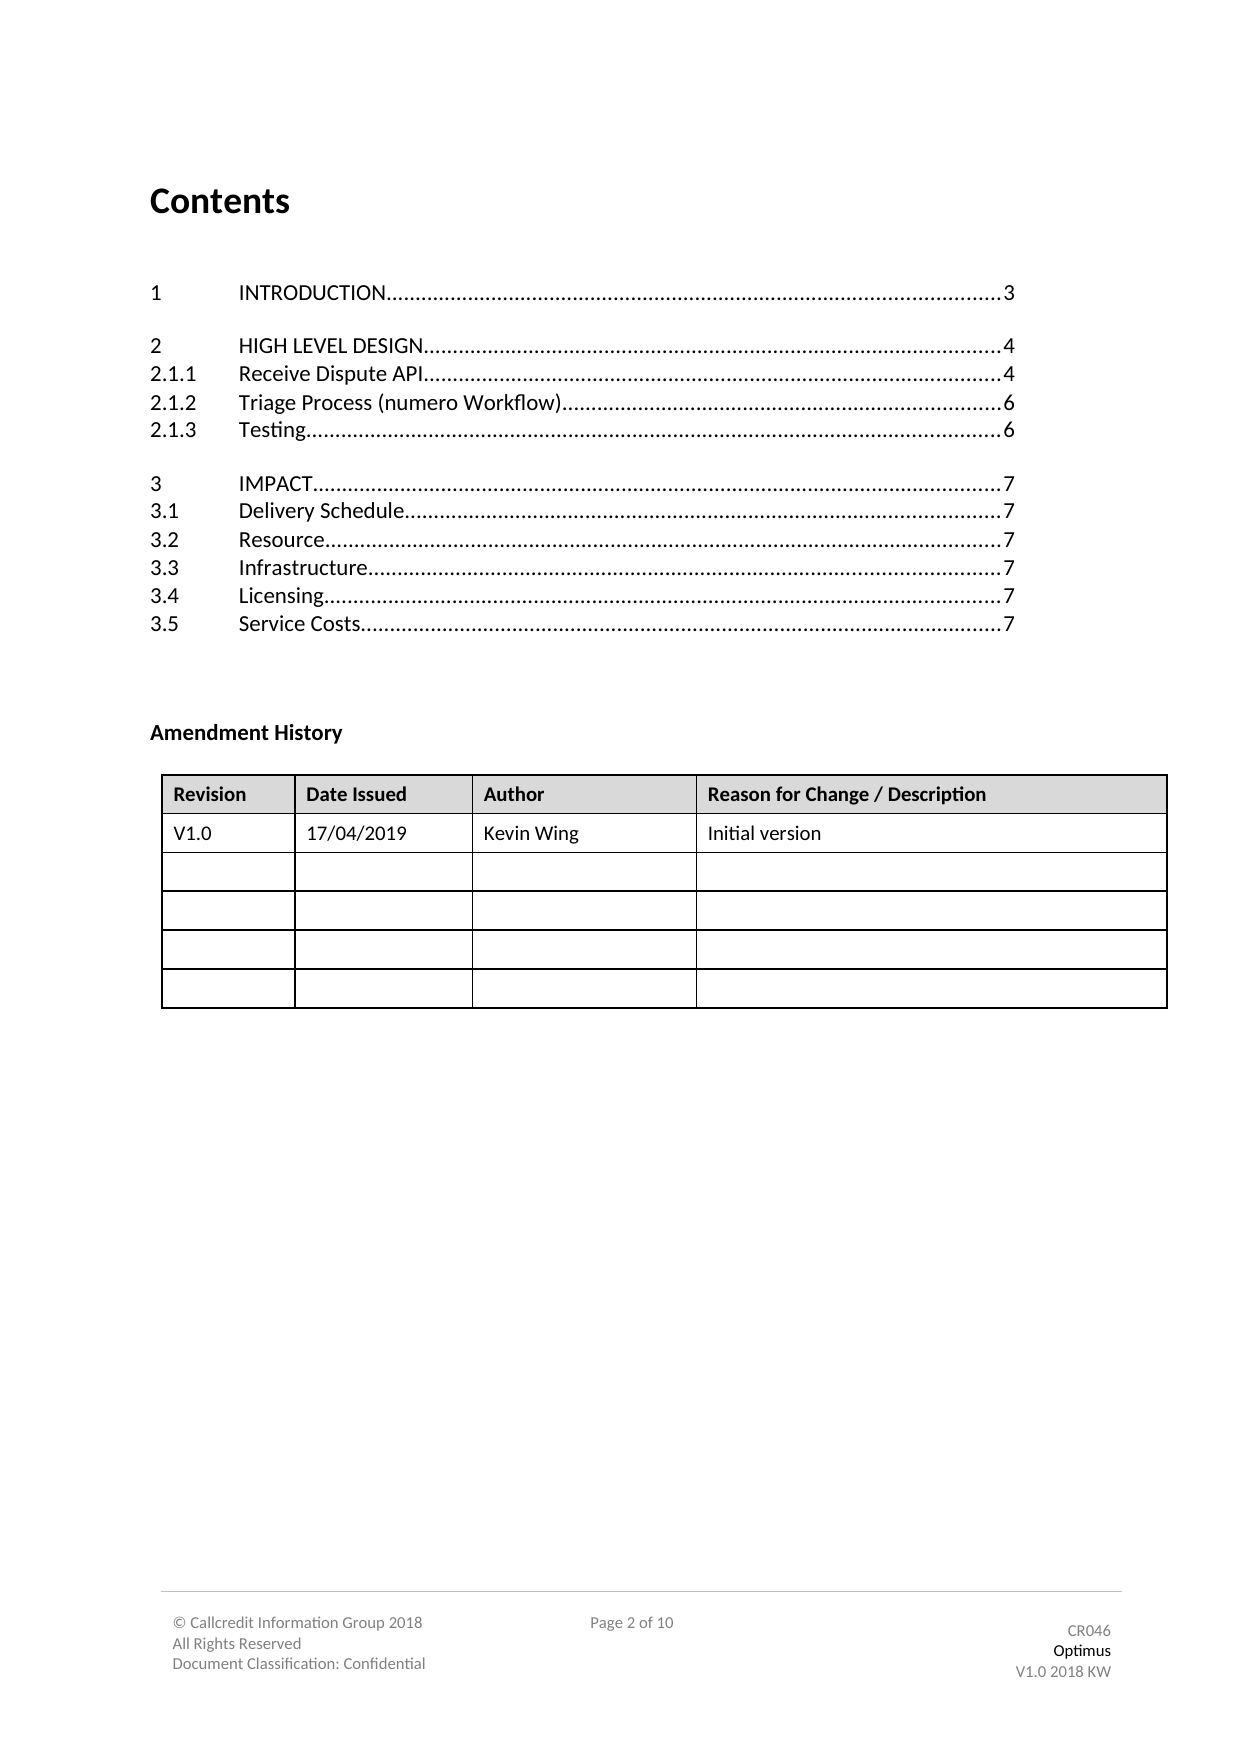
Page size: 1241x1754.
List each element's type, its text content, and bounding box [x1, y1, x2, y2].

text 3.5 Service Costs 7 [150, 609, 1090, 637]
table_cell Initial version [697, 814, 1166, 852]
text 3.3 Infrastructure 7 [150, 553, 1090, 581]
table_cell 17/04/2019 [296, 814, 472, 852]
table_cell V1.0 [163, 814, 294, 852]
table_header Reason for Change / Description [697, 776, 1166, 813]
text 2 High Level Design 4 [150, 332, 1090, 359]
table_cell [473, 970, 696, 1007]
table_header Revision [163, 776, 294, 813]
table_header Date Issued [296, 776, 472, 813]
text 3 Impact 7 [150, 469, 1090, 497]
table_cell [697, 931, 1166, 968]
table_cell [296, 931, 472, 968]
text 2.1.1 Receive Dispute API 4 [150, 359, 1090, 388]
table_cell [296, 892, 472, 929]
table_cell [163, 970, 294, 1007]
table_cell [163, 853, 294, 890]
table_cell [473, 892, 696, 929]
table_cell Kevin Wing [473, 814, 696, 852]
text Contents [150, 177, 1090, 223]
table_cell [473, 931, 696, 968]
text Amendment History [150, 718, 1090, 746]
text 3.2 Resource 7 [150, 525, 1090, 553]
text 2.1.2 Triage Process (numero Workflow) 6 [150, 388, 1090, 416]
table_cell [697, 892, 1166, 929]
table_cell [163, 931, 294, 968]
text 2.1.3 Testing 6 [150, 416, 1090, 444]
table_cell [296, 970, 472, 1007]
table_cell [163, 892, 294, 929]
text 3.4 Licensing 7 [150, 581, 1090, 609]
text 3.1 Delivery Schedule 7 [150, 497, 1090, 525]
table_cell [473, 853, 696, 890]
table_cell [697, 853, 1166, 890]
table_header Author [473, 776, 696, 813]
table_cell [697, 970, 1166, 1007]
table_cell [296, 853, 472, 890]
text 1 Introduction 3 [150, 278, 1090, 307]
